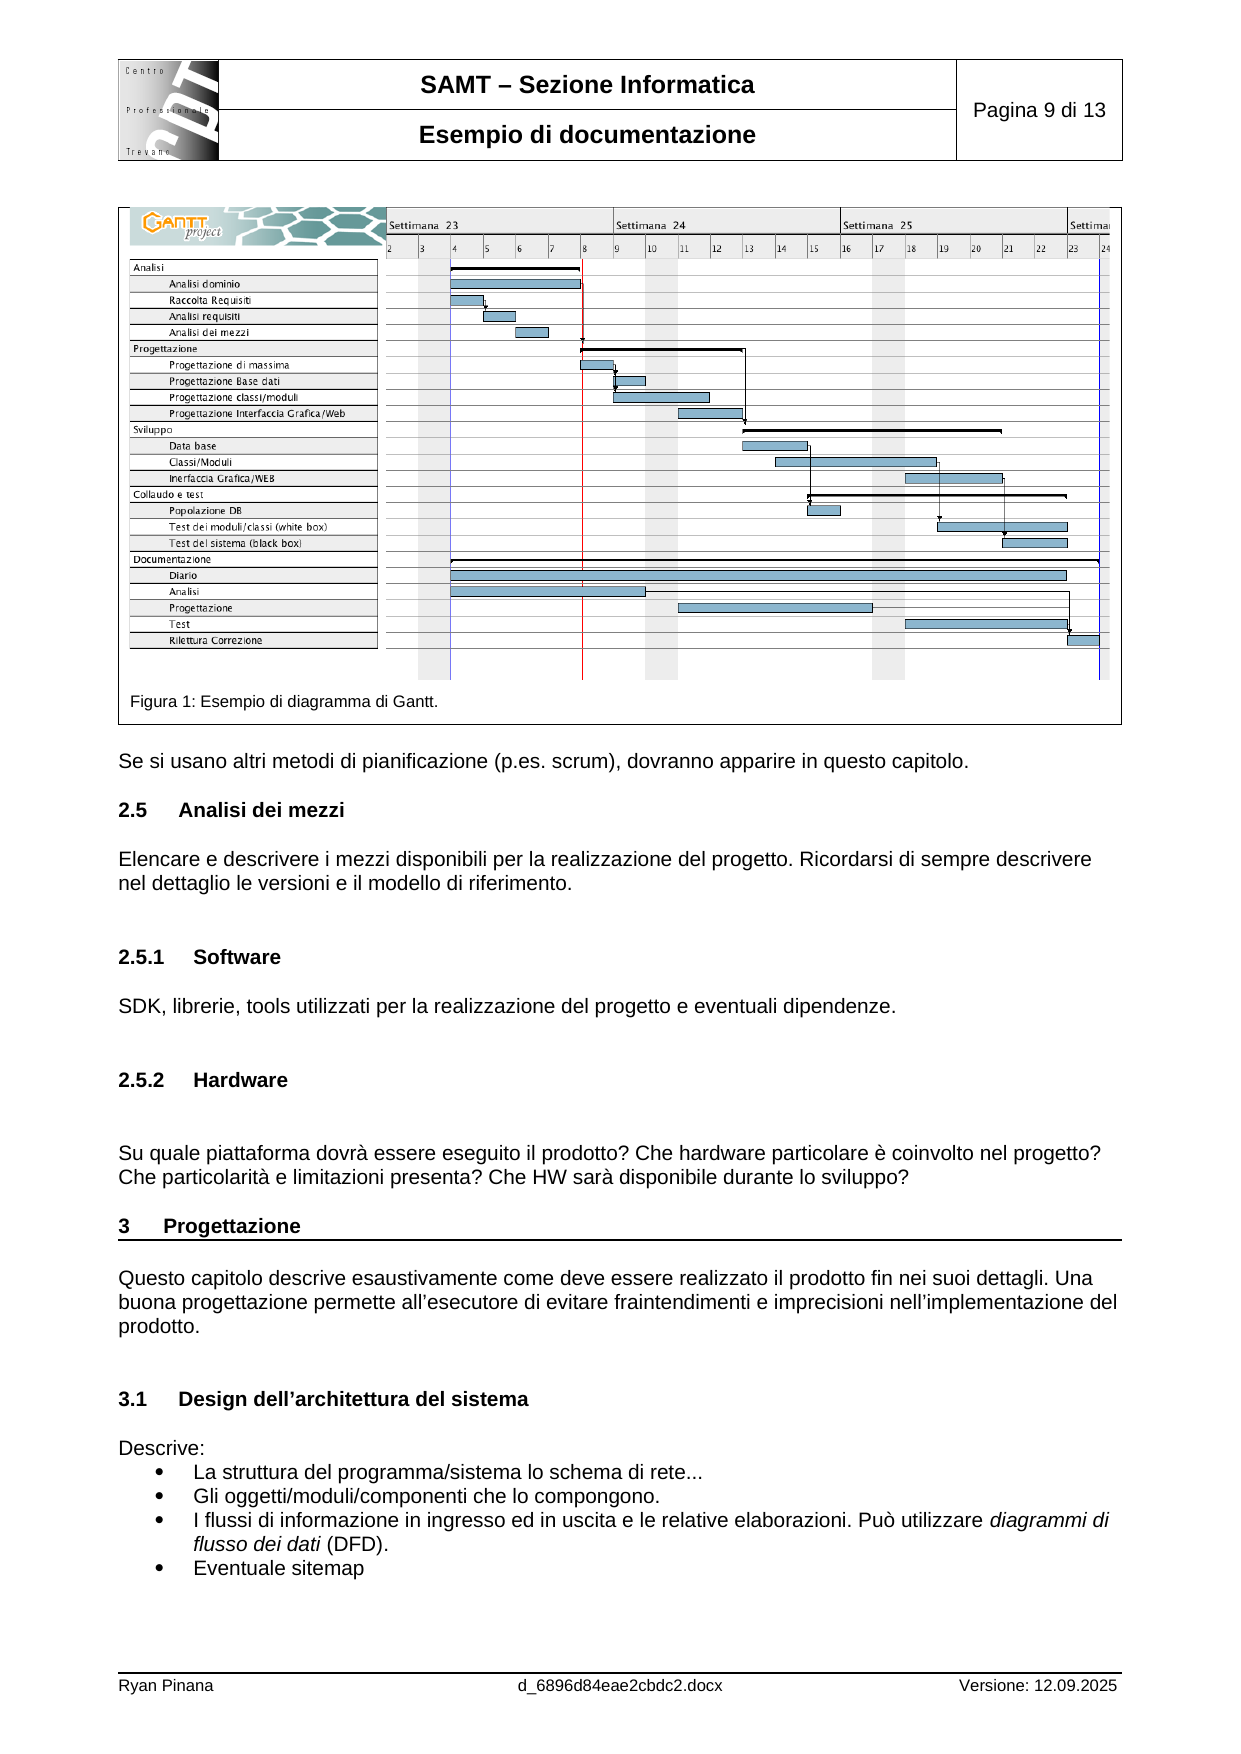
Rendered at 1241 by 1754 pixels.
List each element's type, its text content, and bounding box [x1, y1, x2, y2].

text Questo capitolo descrive esaustivamente come deve essere realizzato il prodotto fin nei suoi dettagli. Una buona progettazione permette all’esecutore di evitare fraintendimenti e imprecisioni nell’implementazione del prodotto. [118, 1266, 1122, 1338]
list Eventuale sitemap [156, 1556, 1122, 1580]
subtitle Software [118, 945, 1122, 969]
text Elencare e descrivere i mezzi disponibili per la realizzazione del progetto. Ricordarsi di sempre descrivere nel dettaglio le versioni e il modello di riferimento. [118, 847, 1122, 895]
list I flussi di informazione in ingresso ed in uscita e le relative elaborazioni. Può utilizzare diagrammi di flusso dei dati (DFD). [156, 1508, 1122, 1556]
text SDK, librerie, tools utilizzati per la realizzazione del progetto e eventuali dipendenze. [118, 994, 1122, 1018]
table_header Figura 1: Esempio di diagramma di Gantt. [119, 208, 1121, 724]
text Descrive: [118, 1436, 1122, 1460]
list La struttura del programma/sistema lo schema di rete... [156, 1460, 1122, 1484]
subtitle Hardware [118, 1068, 1122, 1092]
subtitle Design dell’architettura del sistema [118, 1387, 1122, 1411]
picture [129, 207, 1110, 680]
text Su quale piattaforma dovrà essere eseguito il prodotto? Che hardware particolare è coinvolto nel progetto? Che particolarità e limitazioni presenta? Che HW sarà disponibile durante lo sviluppo? [118, 1141, 1122, 1188]
subtitle Analisi dei mezzi [118, 798, 1122, 822]
text Se si usano altri metodi di pianificazione (p.es. scrum), dovranno apparire in questo capitolo. [118, 749, 1122, 773]
list Gli oggetti/moduli/componenti che lo compongono. [156, 1484, 1122, 1508]
subtitle Progettazione [118, 1213, 1122, 1239]
picture [118, 60, 219, 160]
